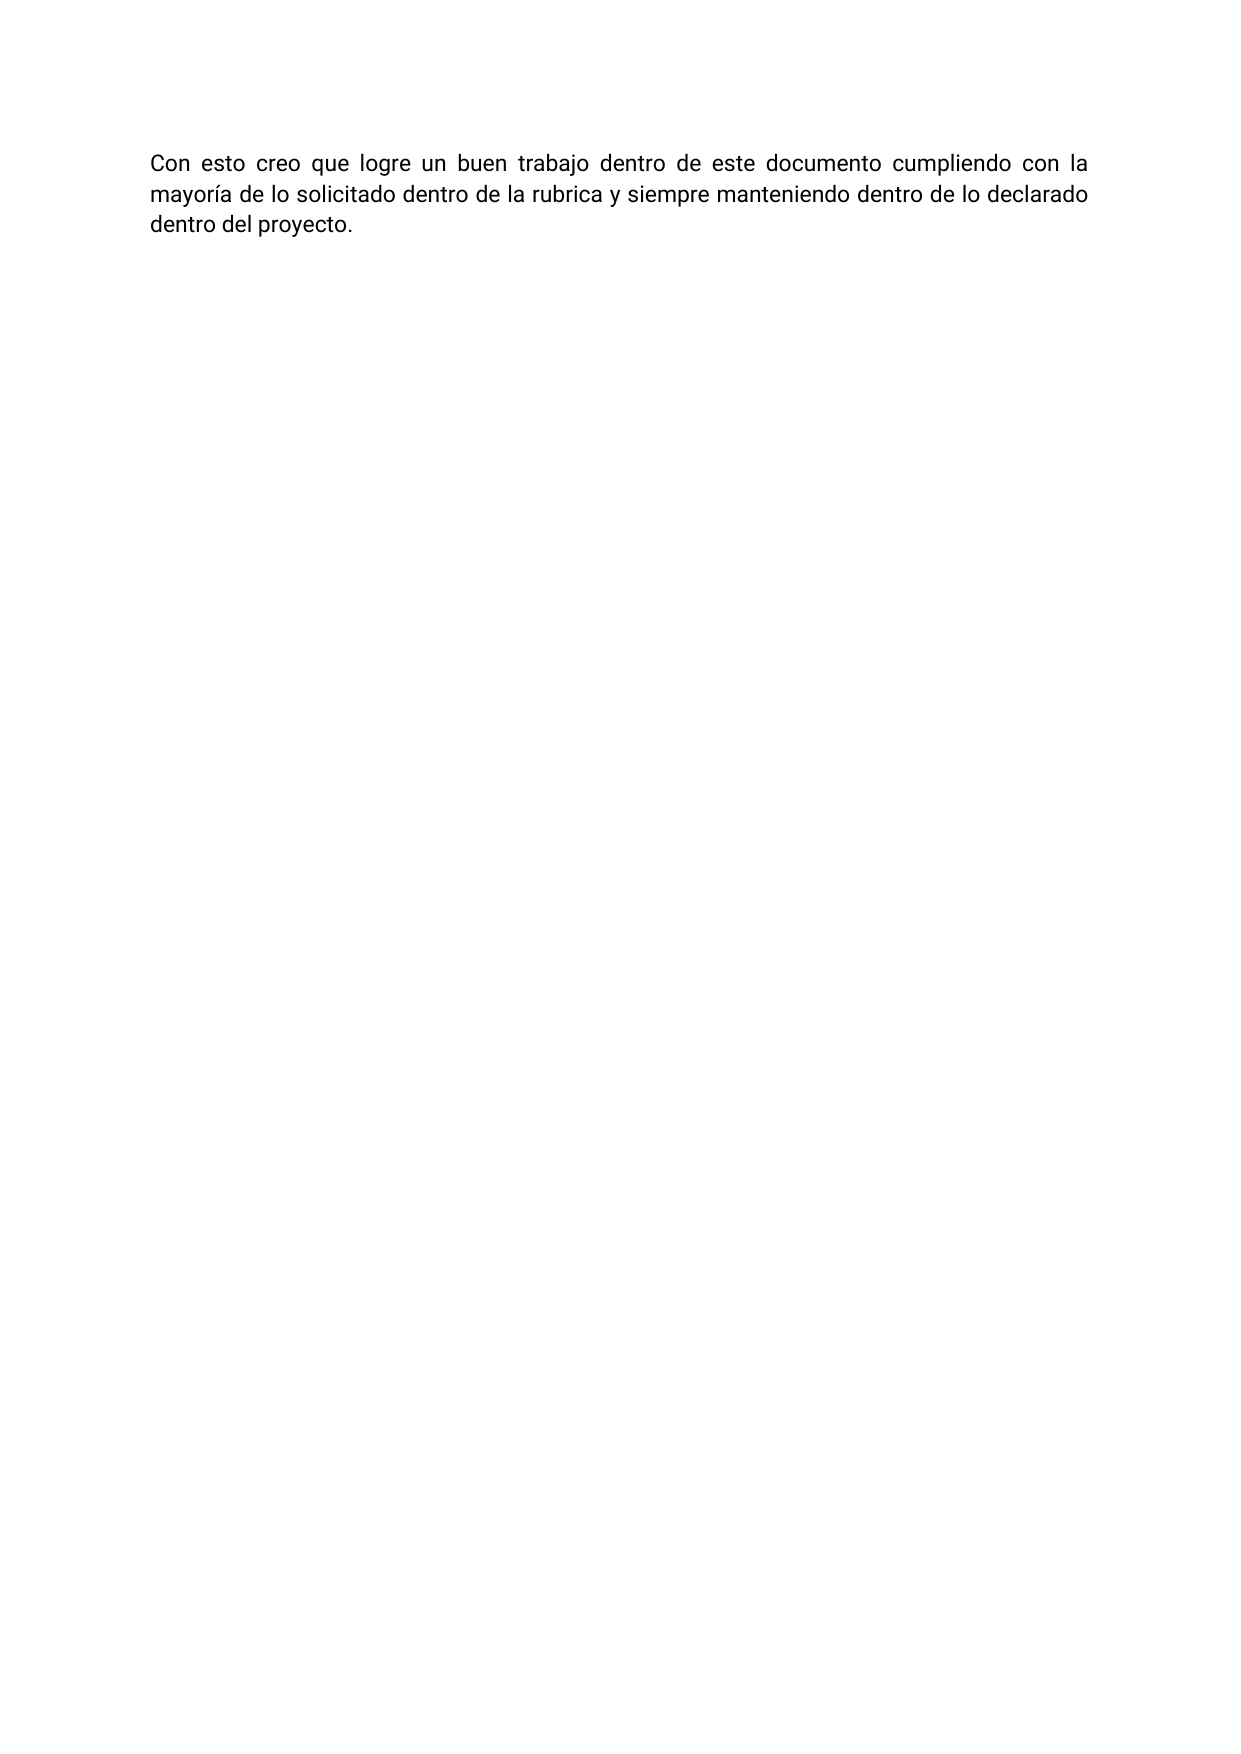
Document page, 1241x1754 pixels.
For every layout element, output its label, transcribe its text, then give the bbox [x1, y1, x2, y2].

text Con esto creo que logre un buen trabajo dentro de este documento cumpliendo con la mayoría de lo solicitado dentro de la rubrica y siempre manteniendo dentro de lo declarado dentro del proyecto. [150, 150, 1090, 238]
